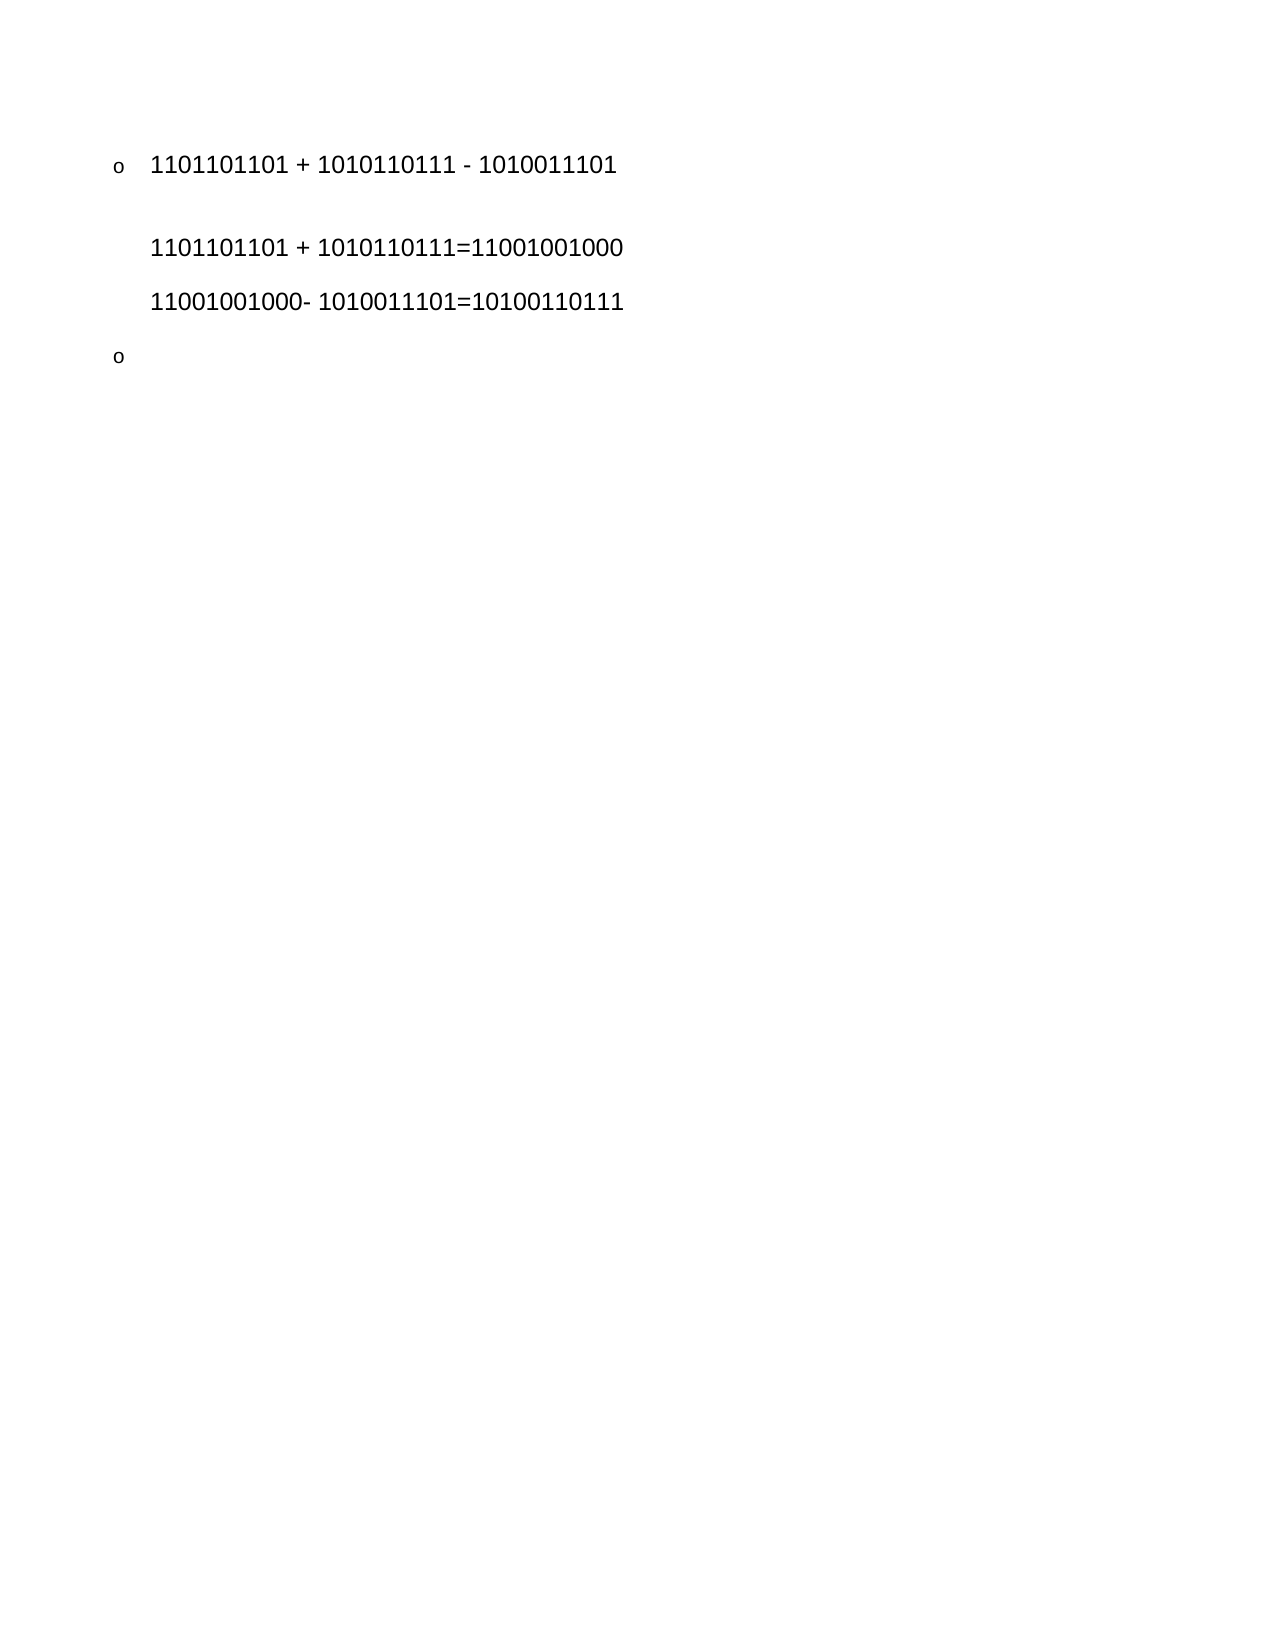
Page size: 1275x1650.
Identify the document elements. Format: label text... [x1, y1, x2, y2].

text 1101101101 + 1010110111=11001001000 [150, 233, 1125, 261]
text 11001001000- 1010011101=10100110111 [150, 287, 1125, 315]
list 1101101101 + 1010110111 - 1010011101 [112, 150, 1125, 180]
